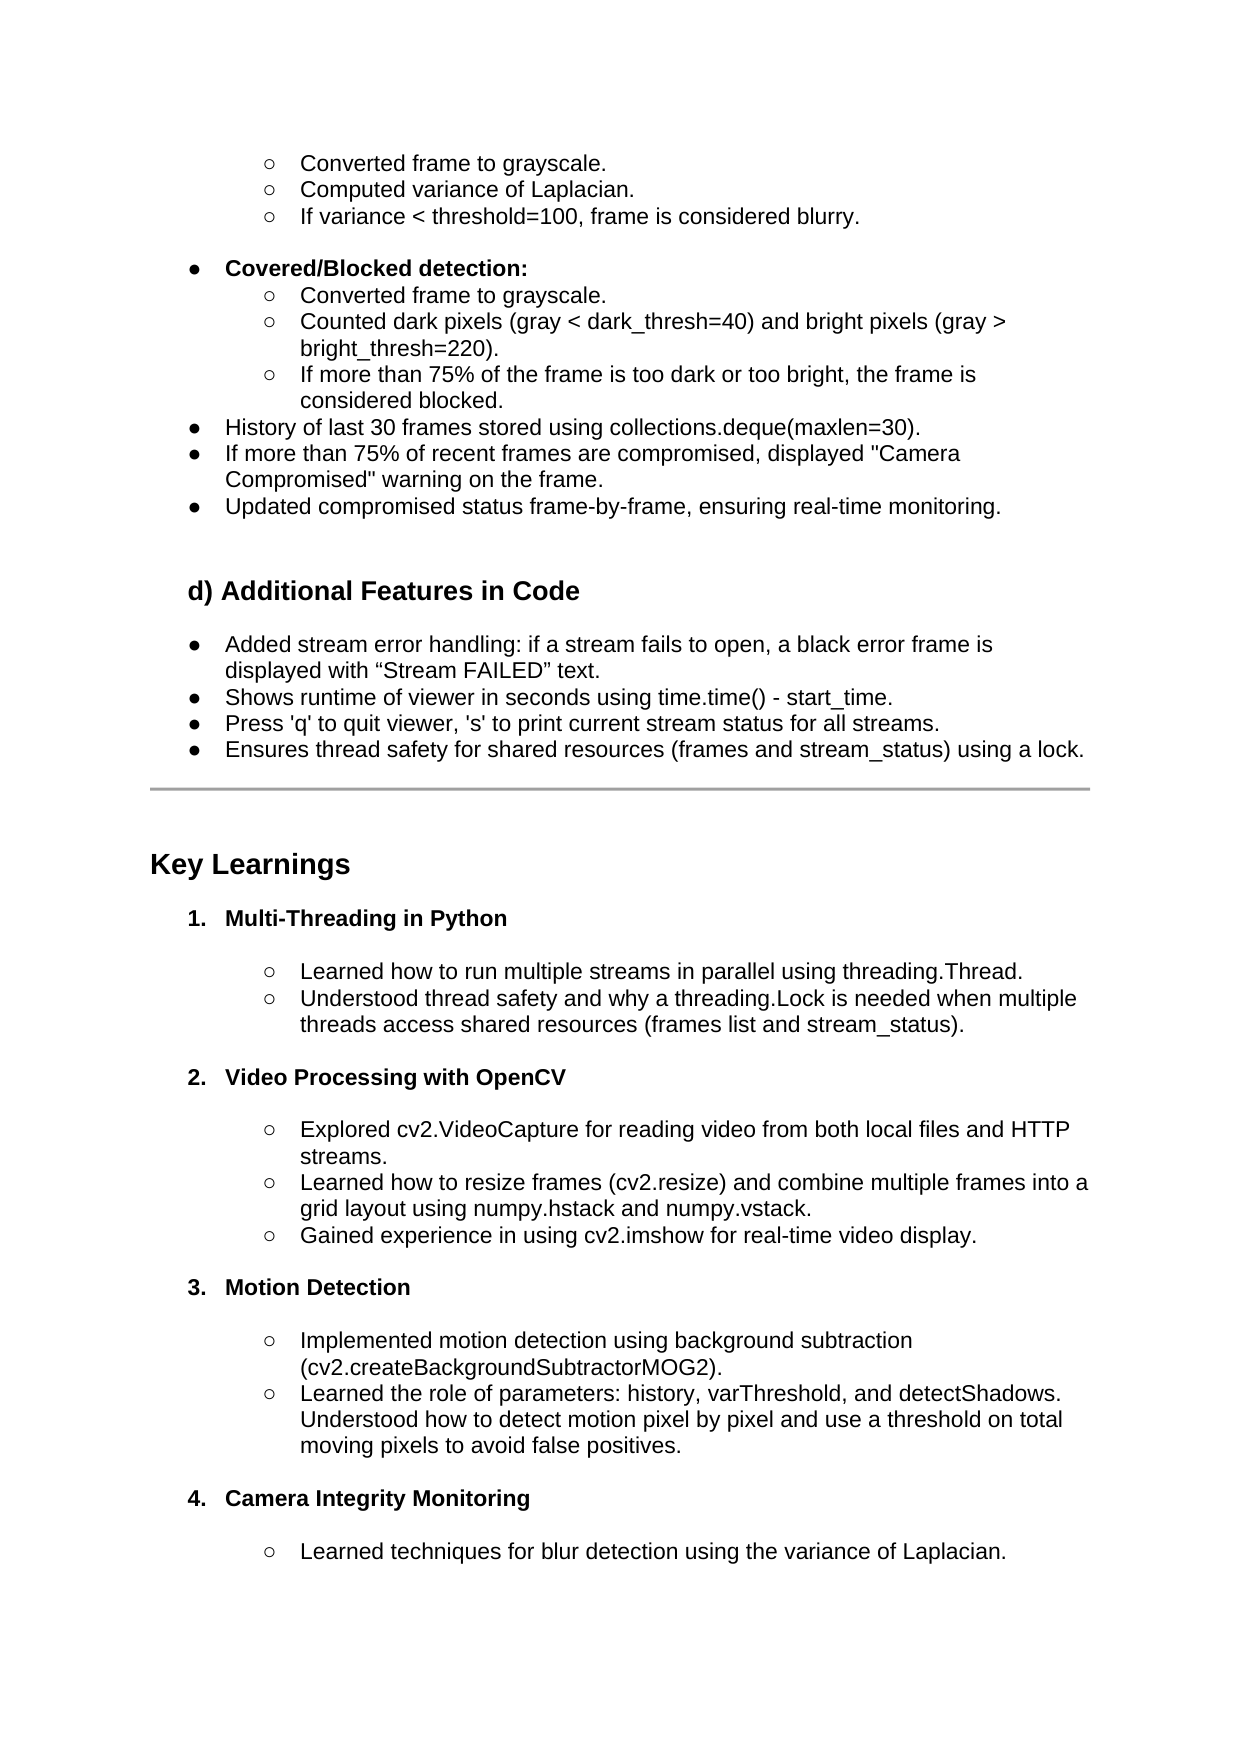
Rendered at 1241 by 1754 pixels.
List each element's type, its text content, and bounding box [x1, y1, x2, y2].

list Covered/Blocked detection: [187, 255, 1090, 282]
list Ensures thread safety for shared resources (frames and stream_status) using a lock. [187, 736, 1090, 762]
list Multi-Threading in Python [187, 905, 1090, 958]
list If more than 75% of recent frames are compromised, displayed "Camera Compromised" warning on the frame. [187, 440, 1090, 493]
subtitle Key Learnings [150, 847, 1090, 880]
list Learned how to run multiple streams in parallel using threading.Thread. [262, 958, 1090, 984]
list Shows runtime of viewer in seconds using time.time() - start_time. [187, 683, 1090, 710]
list Understood thread safety and why a threading.Lock is needed when multiple threads access shared resources (frames list and stream_status). [262, 984, 1090, 1063]
list Gained experience in using cv2.imshow for real-time video display. [262, 1222, 1090, 1274]
list Implemented motion detection using background subtraction (cv2.createBackgroundSubtractorMOG2). [262, 1327, 1090, 1380]
list Video Processing with OpenCV [187, 1063, 1090, 1116]
list Added stream error handling: if a stream fails to open, a black error frame is displayed with “Stream FAILED” text. [187, 631, 1090, 683]
list Motion Detection [187, 1274, 1090, 1327]
list Learned techniques for blur detection using the variance of Laplacian. [262, 1538, 1090, 1564]
list History of last 30 frames stored using collections.deque(maxlen=30). [187, 413, 1090, 440]
list If more than 75% of the frame is too dark or too bright, the frame is considered blocked. [262, 361, 1090, 413]
list Computed variance of Laplacian. [262, 176, 1090, 203]
list Learned how to resize frames (cv2.resize) and combine multiple frames into a grid layout using numpy.hstack and numpy.vstack. [262, 1169, 1090, 1222]
list Converted frame to grayscale. [262, 282, 1090, 308]
list Counted dark pixels (gray < dark_thresh=40) and bright pixels (gray > bright_thresh=220). [262, 308, 1090, 361]
subtitle d) Additional Features in Code [187, 574, 1090, 606]
list Camera Integrity Monitoring [187, 1485, 1090, 1538]
list Updated compromised status frame-by-frame, ensuring real-time monitoring. [187, 493, 1090, 545]
list Press 'q' to quit viewer, 's' to print current stream status for all streams. [187, 710, 1090, 736]
list Converted frame to grayscale. [262, 150, 1090, 176]
list If variance < threshold=100, frame is considered blurry. [262, 203, 1090, 255]
list Learned the role of parameters: history, varThreshold, and detectShadows. Understood how to detect motion pixel by pixel and use a threshold on total moving pixels to avoid false positives. [262, 1380, 1090, 1485]
list Explored cv2.VideoCapture for reading video from both local files and HTTP streams. [262, 1116, 1090, 1169]
